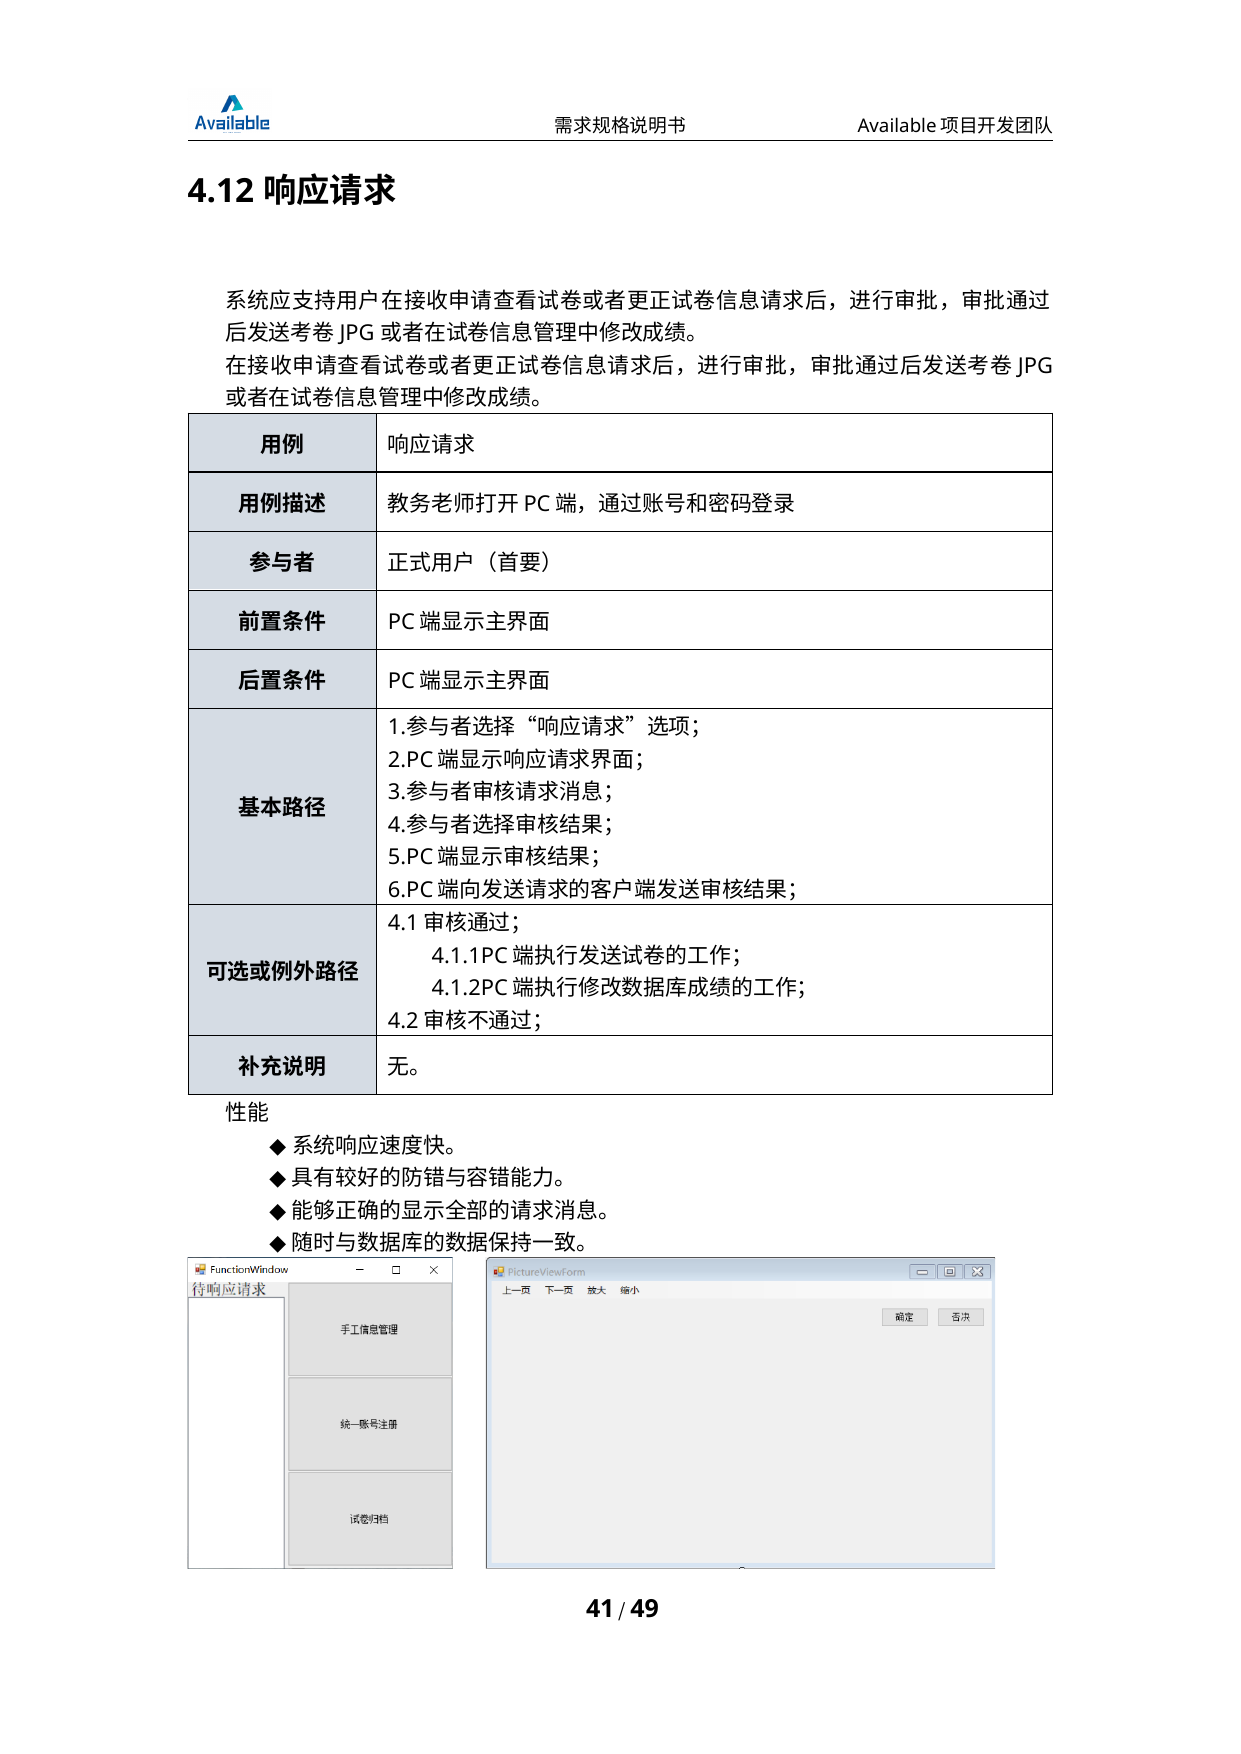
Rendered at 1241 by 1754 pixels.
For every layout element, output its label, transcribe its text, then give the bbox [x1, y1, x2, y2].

table_cell 参与者 [189, 532, 376, 589]
picture [187, 88, 273, 133]
text ◆ 能够正确的显示全部的请求消息。 [225, 1192, 1053, 1225]
table_cell 补充说明 [189, 1036, 376, 1094]
list 在接收申请查看试卷或者更正试卷信息请求后，进行审批，审批通过后发送考卷JPG或者在试卷信息管理中修改成绩。 [225, 347, 1053, 412]
table_cell 教务老师打开PC端，通过账号和密码登录 [377, 473, 1052, 531]
picture [485, 1257, 996, 1569]
table_cell PC端显示主界面 [377, 650, 1052, 708]
table_cell 后置条件 [189, 650, 376, 708]
text 性能 [225, 1095, 1053, 1127]
table_cell 正式用户（首要） [377, 532, 1052, 589]
table_cell 1.参与者选择“响应请求”选项； 2.PC端显示响应请求界面； 3.参与者审核请求消息； 4.参与者选择审核结果； 5.PC端显示审核结果； 6.PC端向发送请求的客户端发送审核结果； [377, 709, 1052, 904]
text ◆ 具有较好的防错与容错能力。 [225, 1160, 1053, 1192]
table_cell 无。 [377, 1036, 1052, 1094]
subtitle 4.12 响应请求 [187, 156, 1053, 221]
list 系统应支持用户在接收申请查看试卷或者更正试卷信息请求后，进行审批，审批通过后发送考卷 JPG 或者在试卷信息管理中修改成绩。 [225, 282, 1053, 347]
table_cell 可选或例外路径 [189, 905, 376, 1035]
table_header 用例 [189, 414, 376, 471]
text ◆ 随时与数据库的数据保持一致。 [225, 1225, 1053, 1257]
text ◆ 系统响应速度快。 [225, 1127, 1053, 1160]
table_cell 用例描述 [189, 473, 376, 531]
table_cell 基本路径 [189, 709, 376, 904]
table_cell 前置条件 [189, 591, 376, 649]
picture [187, 1257, 453, 1569]
table_cell 4.1审核通过； 4.1.1PC端执行发送试卷的工作； 4.1.2PC端执行修改数据库成绩的工作； 4.2审核不通过； [377, 905, 1052, 1035]
table_cell PC端显示主界面 [377, 591, 1052, 649]
table_header 响应请求 [377, 414, 1052, 471]
